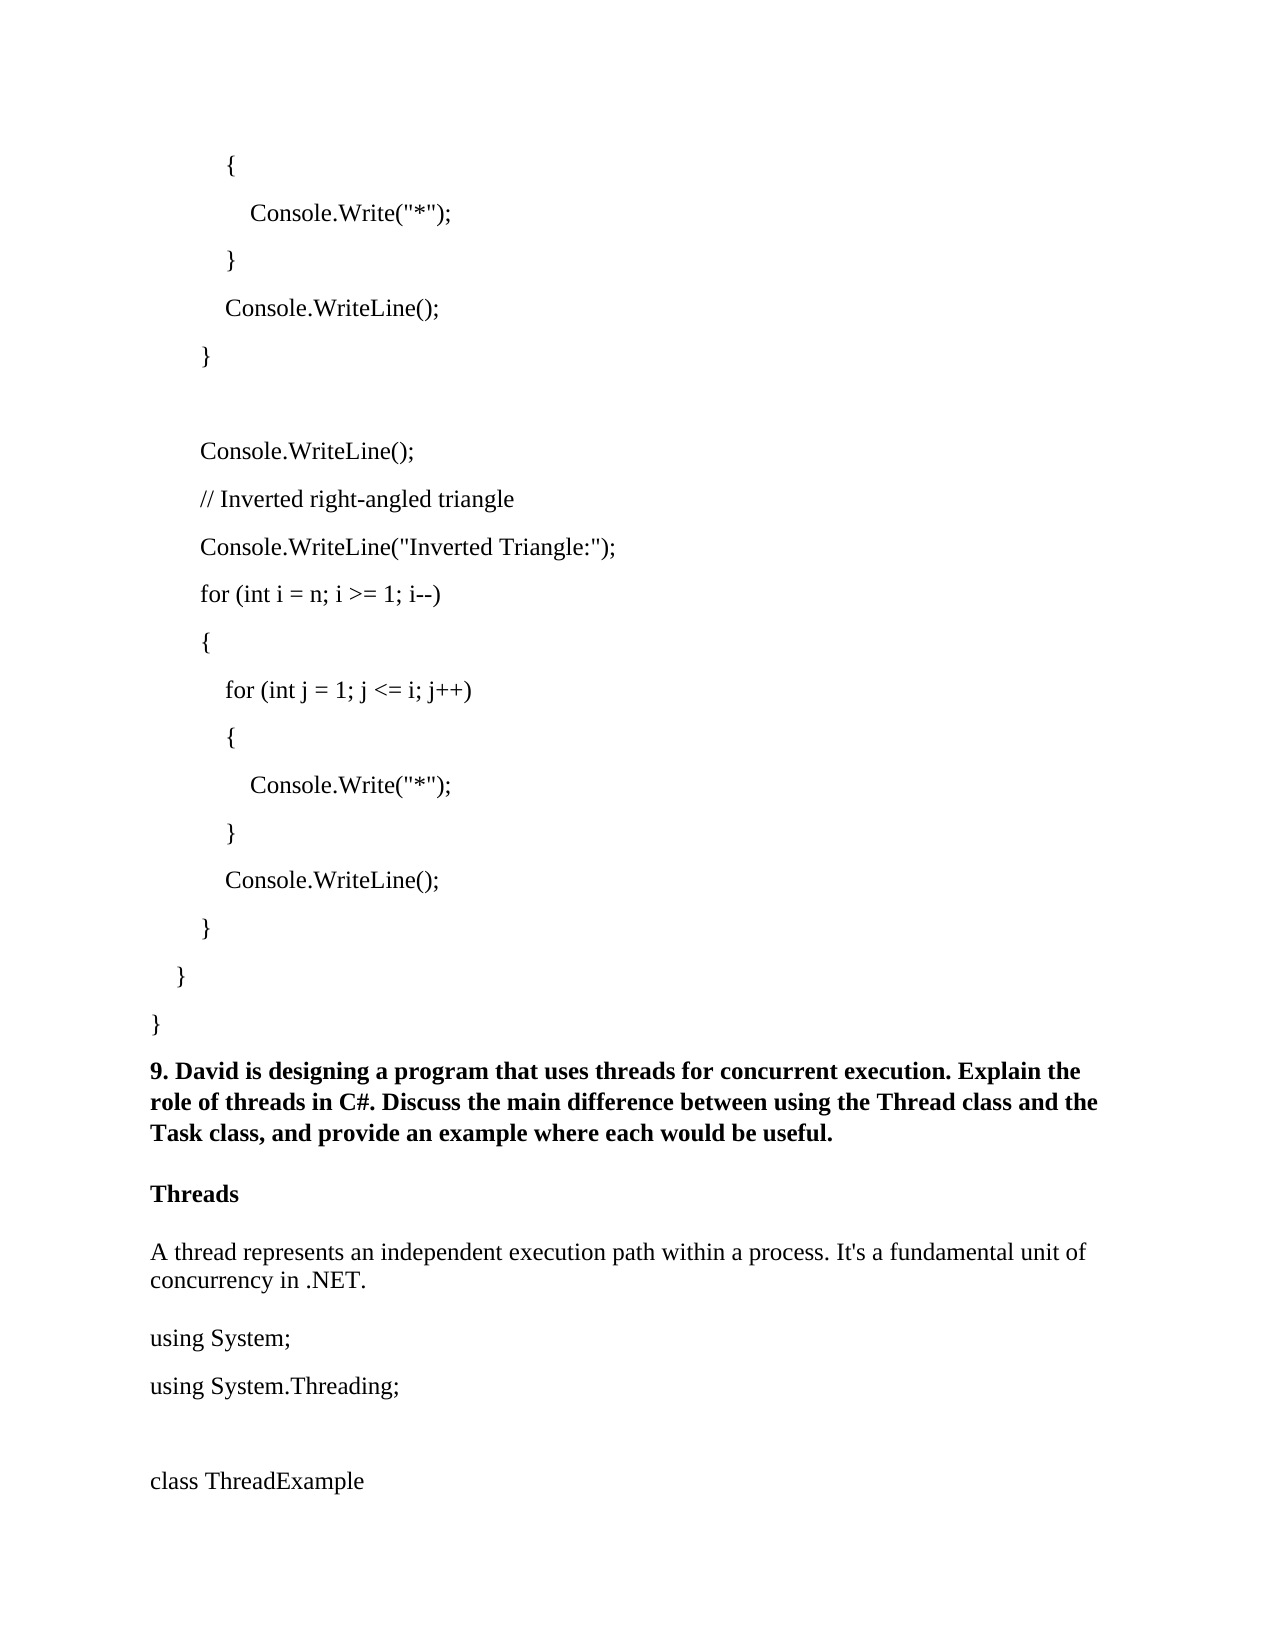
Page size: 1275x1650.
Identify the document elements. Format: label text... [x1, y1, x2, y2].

text } [150, 1009, 1125, 1037]
text 9. David is designing a program that uses threads for concurrent execution. Explain the role of threads in C#. Discuss the main difference between using the Thread class and the Task class, and provide an example where each would be useful. [150, 1056, 1125, 1147]
text { [150, 722, 1125, 751]
text using System.Threading; [150, 1371, 1125, 1400]
text } [150, 818, 1125, 847]
text Console.WriteLine(); [150, 866, 1125, 894]
text } [150, 245, 1125, 274]
text for (int i = n; i >= 1; i--) [150, 579, 1125, 608]
text Console.Write("*"); [150, 770, 1125, 799]
text Console.WriteLine("Inverted Triangle:"); [150, 532, 1125, 560]
text { [150, 150, 1125, 179]
text class ThreadExample [150, 1466, 1125, 1495]
text using System; [150, 1323, 1125, 1352]
subtitle Threads [150, 1179, 1125, 1207]
text Console.Write("*"); [150, 198, 1125, 226]
text } [150, 961, 1125, 990]
text Console.WriteLine(); [150, 293, 1125, 322]
text } [150, 913, 1125, 942]
text } [150, 341, 1125, 369]
text A thread represents an independent execution path within a process. It's a fundamental unit of concurrency in .NET. [150, 1237, 1125, 1294]
text { [150, 627, 1125, 656]
text // Inverted right-angled triangle [150, 484, 1125, 513]
text for (int j = 1; j <= i; j++) [150, 675, 1125, 703]
text Console.WriteLine(); [150, 436, 1125, 465]
